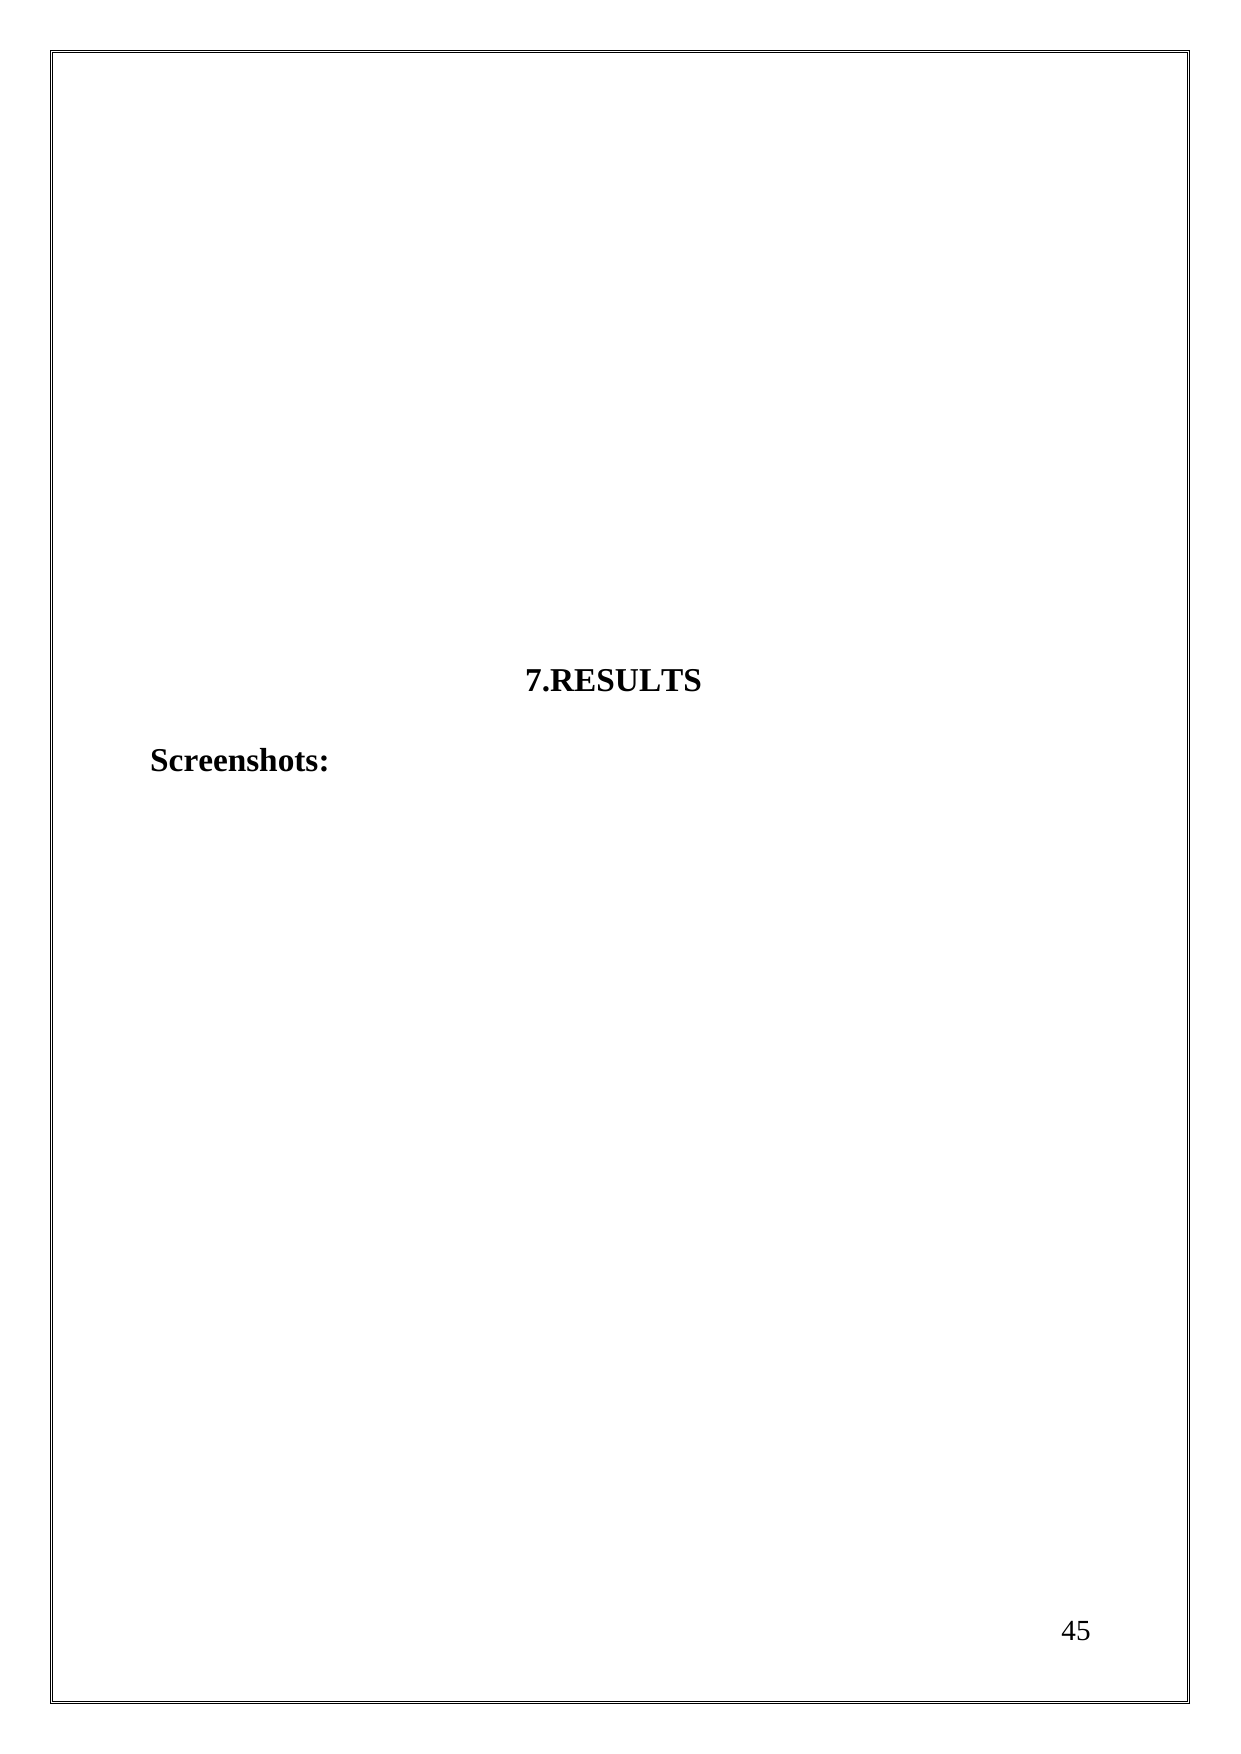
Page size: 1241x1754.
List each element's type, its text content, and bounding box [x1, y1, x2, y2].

text Screenshots: [150, 740, 852, 778]
text 7.RESULTS [450, 661, 852, 699]
